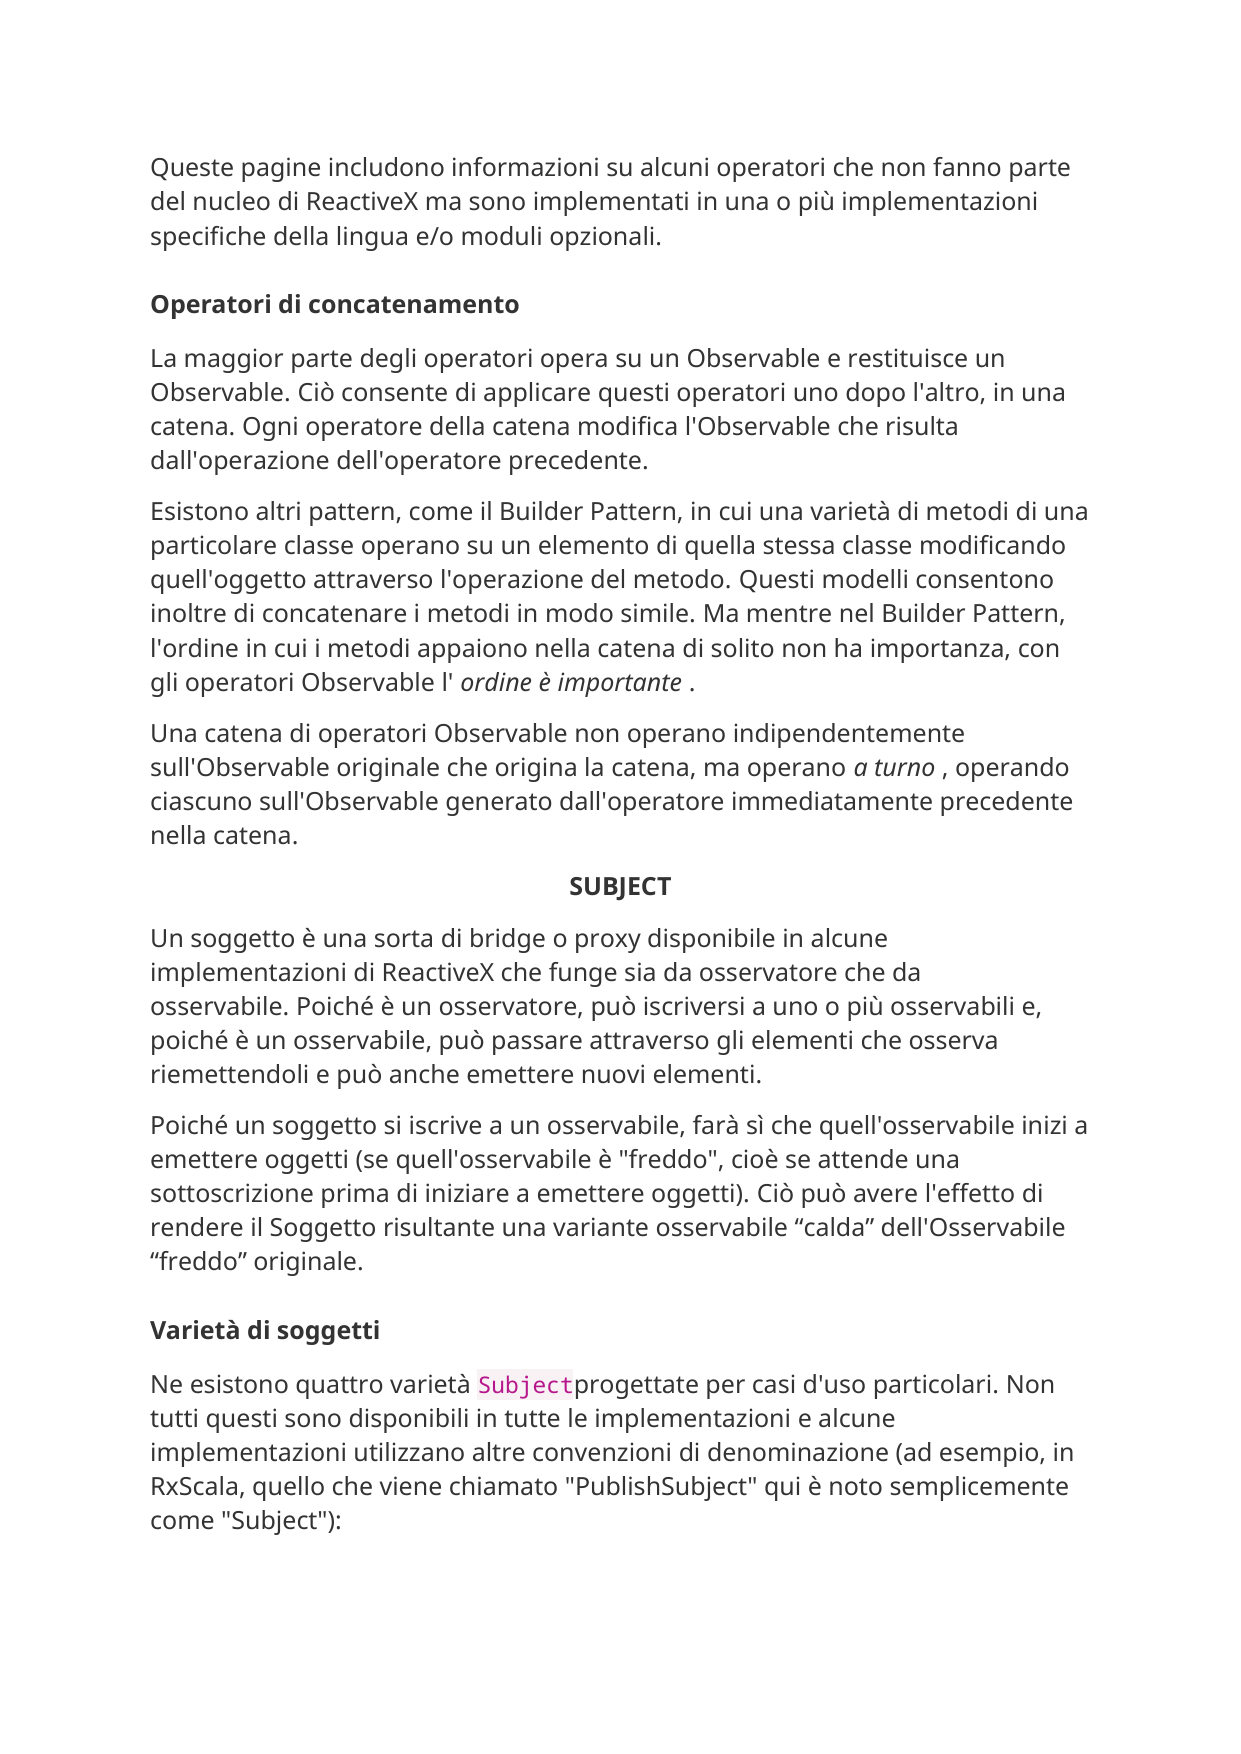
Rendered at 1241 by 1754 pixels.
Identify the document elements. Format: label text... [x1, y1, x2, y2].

text Poiché un soggetto si iscrive a un osservabile, farà sì che quell'osservabile inizi a emettere oggetti (se quell'osservabile è "freddo", cioè se attende una sottoscrizione prima di iniziare a emettere oggetti). Ciò può avere l'effetto di rendere il Soggetto risultante una variante osservabile “calda” dell'Osservabile “freddo” originale. [150, 1108, 1090, 1278]
text Queste pagine includono informazioni su alcuni operatori che non fanno parte del nucleo di ReactiveX ma sono implementati in una o più implementazioni specifiche della lingua e/o moduli opzionali. [150, 150, 1090, 252]
text La maggior parte degli operatori opera su un Observable e restituisce un Observable. Ciò consente di applicare questi operatori uno dopo l'altro, in una catena. Ogni operatore della catena modifica l'Observable che risulta dall'operazione dell'operatore precedente. [150, 341, 1090, 477]
text Esistono altri pattern, come il Builder Pattern, in cui una varietà di metodi di una particolare classe operano su un elemento di quella stessa classe modificando quell'oggetto attraverso l'operazione del metodo. Questi modelli consentono inoltre di concatenare i metodi in modo simile. Ma mentre nel Builder Pattern, l'ordine in cui i metodi appaiono nella catena di solito non ha importanza, con gli operatori Observable l' ordine è importante . [150, 494, 1090, 698]
subtitle Varietà di soggetti [150, 1312, 1090, 1346]
subtitle Operatori di concatenamento [150, 287, 1090, 321]
text SUBJECT [150, 869, 1090, 903]
text Un soggetto è una sorta di bridge o proxy disponibile in alcune implementazioni di ReactiveX che funge sia da osservatore che da osservabile. Poiché è un osservatore, può iscriversi a uno o più osservabili e, poiché è un osservabile, può passare attraverso gli elementi che osserva riemettendoli e può anche emettere nuovi elementi. [150, 920, 1090, 1091]
text Ne esistono quattro varietà Subjectprogettate per casi d'uso particolari. Non tutti questi sono disponibili in tutte le implementazioni e alcune implementazioni utilizzano altre convenzioni di denominazione (ad esempio, in RxScala, quello che viene chiamato "PublishSubject" qui è noto semplicemente come "Subject"): [150, 1366, 1090, 1537]
text Una catena di operatori Observable non operano indipendentemente sull'Observable originale che origina la catena, ma operano a turno , operando ciascuno sull'Observable generato dall'operatore immediatamente precedente nella catena. [150, 716, 1090, 852]
